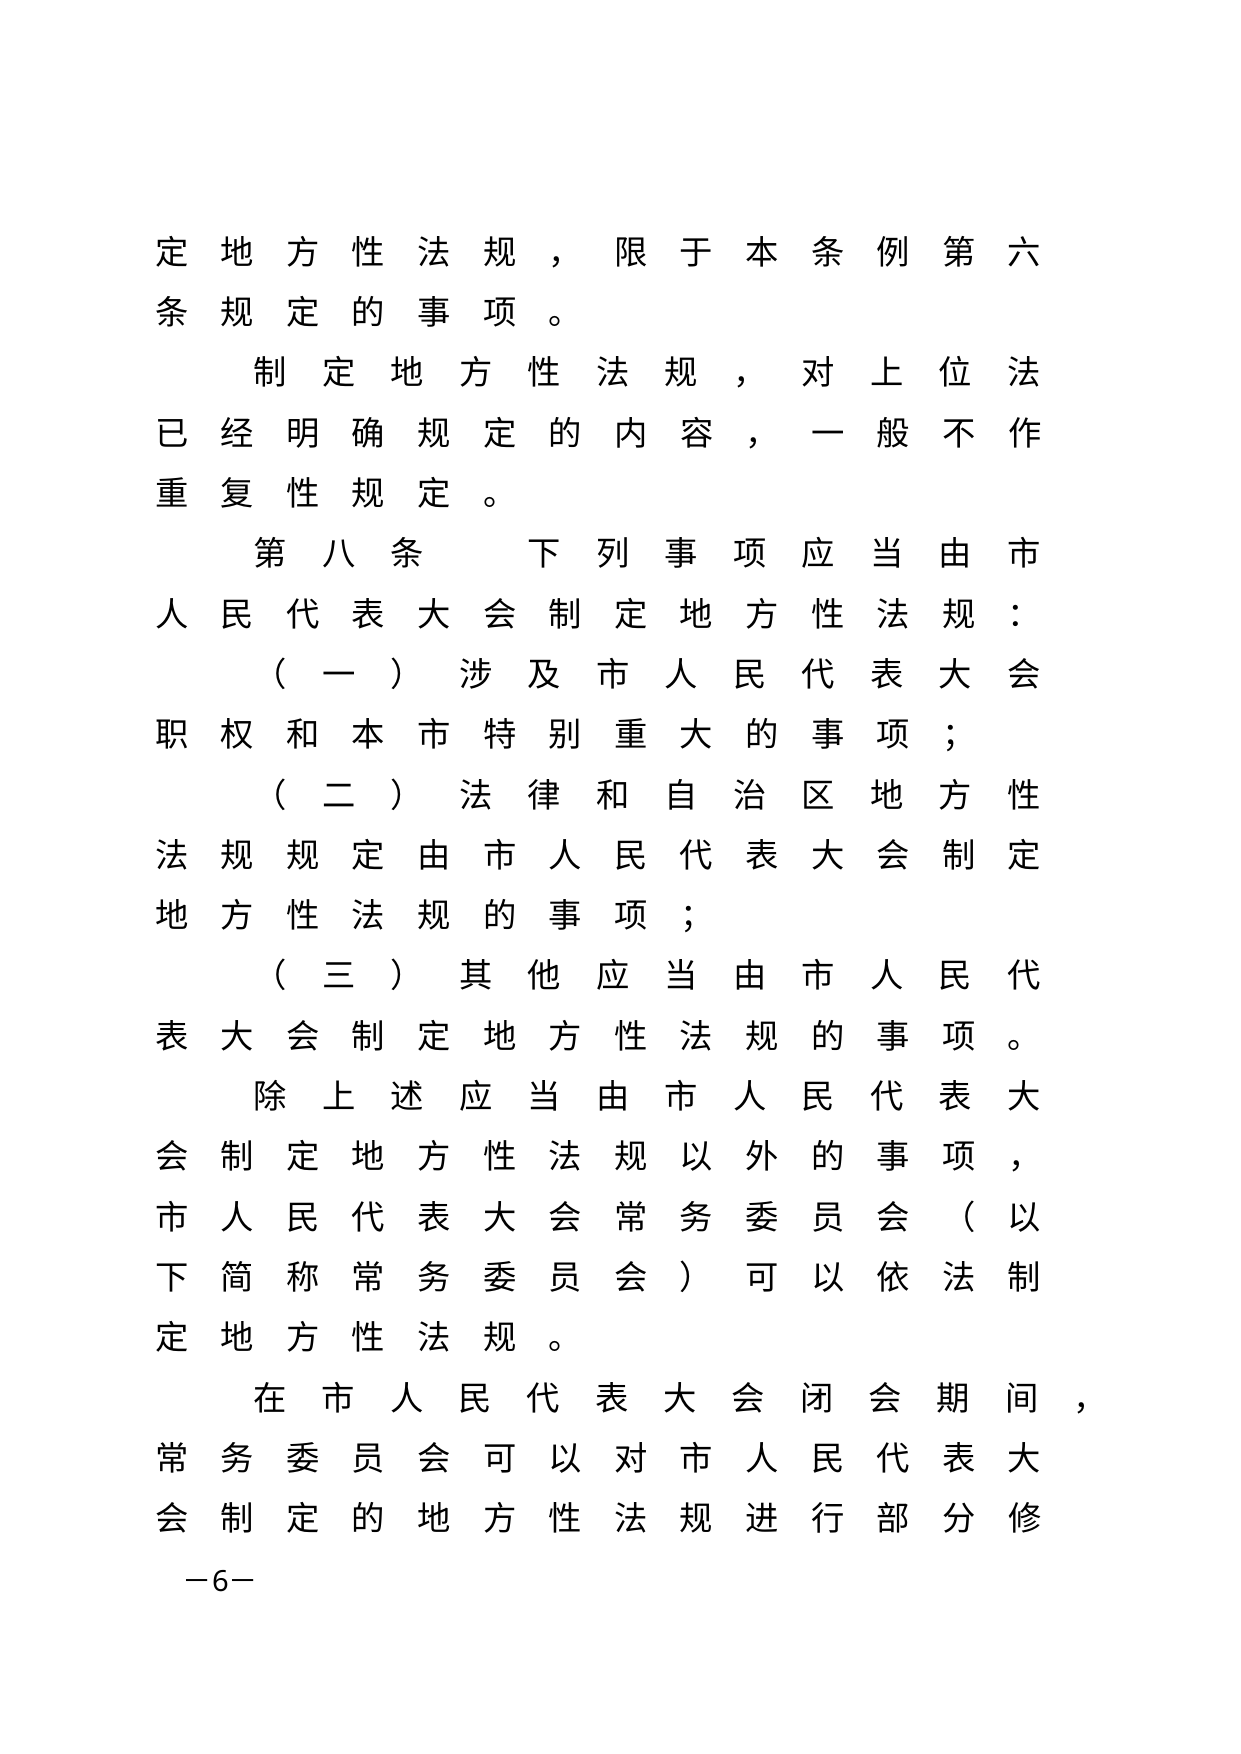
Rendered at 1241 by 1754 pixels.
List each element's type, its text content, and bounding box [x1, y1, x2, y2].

text 制定地方性法规，对上位法已经明确规定的内容，一般不作重复性规定。 [155, 340, 1073, 521]
text 除上述应当由市人民代表大会制定地方性法规以外的事项，市人民代表大会常务委员会（以下简称常务委员会）可以依法制定地方性法规。 [155, 1064, 1073, 1365]
text 根据本条第一款、第二款制定地方性法规，限于本条例第六条规定的事项。 [155, 219, 1073, 340]
text （一）涉及市人民代表大会职权和本市特别重大的事项； [155, 642, 1073, 762]
text （二）法律和自治区地方性法规规定由市人民代表大会制定地方性法规的事项； [155, 762, 1073, 943]
text 在市人民代表大会闭会期间，常务委员会可以对市人民代表大会制定的地方性法规进行部分修改和补充，但不得同该地方性法规的基本原则相抵触。 [155, 1365, 1073, 1546]
text （三）其他应当由市人民代表大会制定地方性法规的事项。 [155, 943, 1073, 1064]
text 第八条 下列事项应当由市人民代表大会制定地方性法规： [155, 521, 1073, 642]
